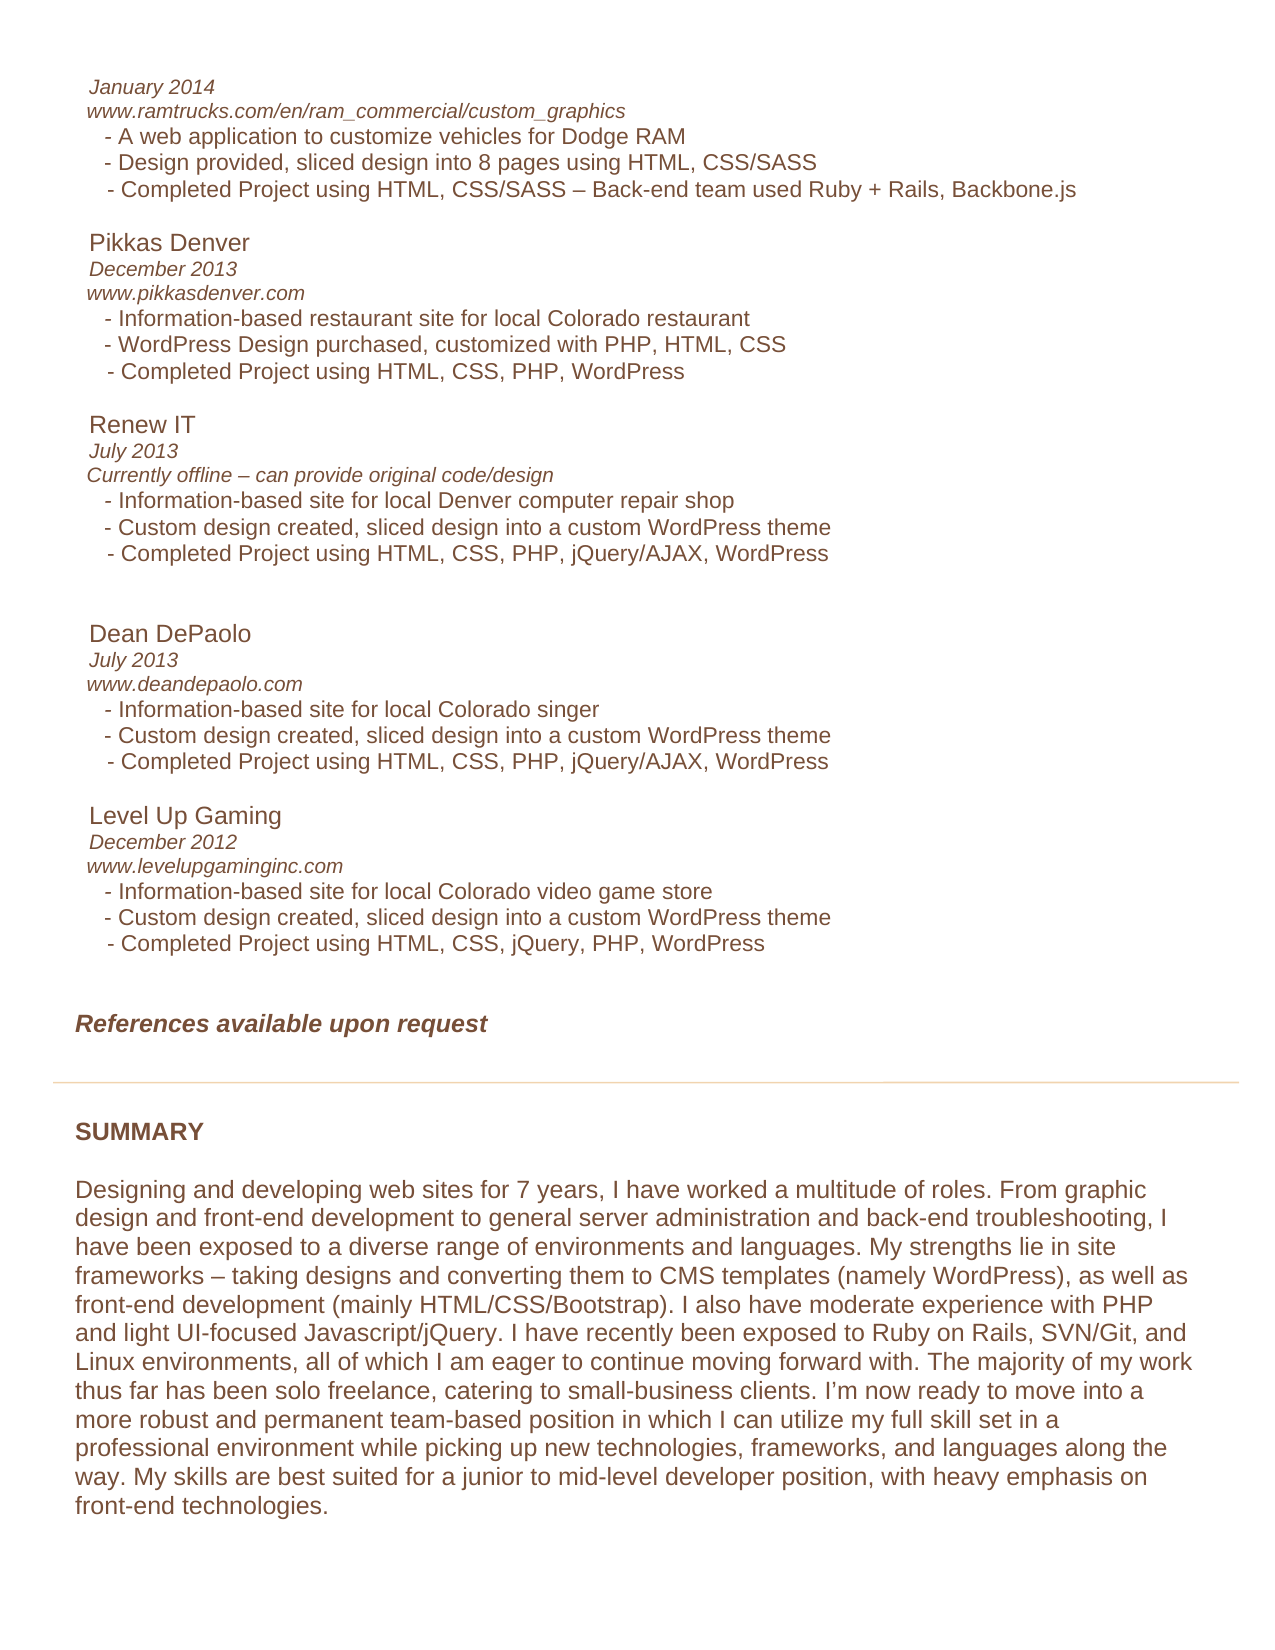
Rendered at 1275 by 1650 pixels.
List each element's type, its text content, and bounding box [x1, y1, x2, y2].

text - Design provided, sliced design into 8 pages using HTML, CSS/SASS [75, 149, 1200, 176]
text SUMMARY [75, 1117, 1200, 1146]
text - Completed Project using HTML, CSS, PHP, jQuery/AJAX, WordPress [75, 540, 1200, 566]
text - Completed Project using HTML, CSS, PHP, jQuery/AJAX, WordPress [75, 748, 1200, 774]
text July 2013 [75, 648, 1200, 672]
text - Information-based restaurant site for local Colorado restaurant [75, 305, 1200, 331]
text - Custom design created, sliced design into a custom WordPress theme [75, 722, 1200, 748]
text - Information-based site for local Colorado video game store [75, 878, 1200, 904]
text - Completed Project using HTML, CSS, PHP, WordPress [75, 358, 1200, 384]
text www.pikkasdenver.com [75, 281, 1200, 305]
text Currently offline – can provide original code/design [75, 463, 1200, 487]
text Renew IT [75, 410, 1200, 439]
text - Custom design created, sliced design into a custom WordPress theme [75, 513, 1200, 540]
text - WordPress Design purchased, customized with PHP, HTML, CSS [75, 331, 1200, 358]
text www.levelupgaminginc.com [75, 854, 1200, 878]
text Designing and developing web sites for 7 years, I have worked a multitude of roles. From graphic design and front-end development to general server administration and back-end troubleshooting, I have been exposed to a diverse range of environments and languages. My strengths lie in site frameworks – taking designs and converting them to CMS templates (namely WordPress), as well as front-end development (mainly HTML/CSS/Bootstrap). I also have moderate experience with PHP and light UI-focused Javascript/jQuery. I have recently been exposed to Ruby on Rails, SVN/Git, and Linux environments, all of which I am eager to continue moving forward with. The majority of my work thus far has been solo freelance, catering to small-business clients. I’m now ready to move into a more robust and permanent team-based position in which I can utilize my full skill set in a professional environment while picking up new technologies, frameworks, and languages along the way. My skills are best suited for a junior to mid-level developer position, with heavy emphasis on front-end technologies. [75, 1175, 1200, 1520]
text December 2013 [75, 257, 1200, 281]
text Dean DePaolo [75, 619, 1200, 648]
text - Custom design created, sliced design into a custom WordPress theme [75, 904, 1200, 930]
text Pikkas Denver [75, 228, 1200, 257]
text July 2013 [75, 439, 1200, 463]
text January 2014 [75, 75, 1200, 99]
text www.ramtrucks.com/en/ram_commercial/custom_graphics [75, 99, 1200, 123]
text Level Up Gaming [75, 801, 1200, 830]
text - Information-based site for local Denver computer repair shop [75, 487, 1200, 513]
text - Information-based site for local Colorado singer [75, 696, 1200, 722]
text - A web application to customize vehicles for Dodge RAM [75, 123, 1200, 149]
text References available upon request [75, 1009, 1200, 1038]
text December 2012 [75, 830, 1200, 854]
text www.deandepaolo.com [75, 672, 1200, 696]
text - Completed Project using HTML, CSS/SASS – Back-end team used Ruby + Rails, Backbone.js [75, 176, 1200, 202]
text - Completed Project using HTML, CSS, jQuery, PHP, WordPress [75, 930, 1200, 957]
